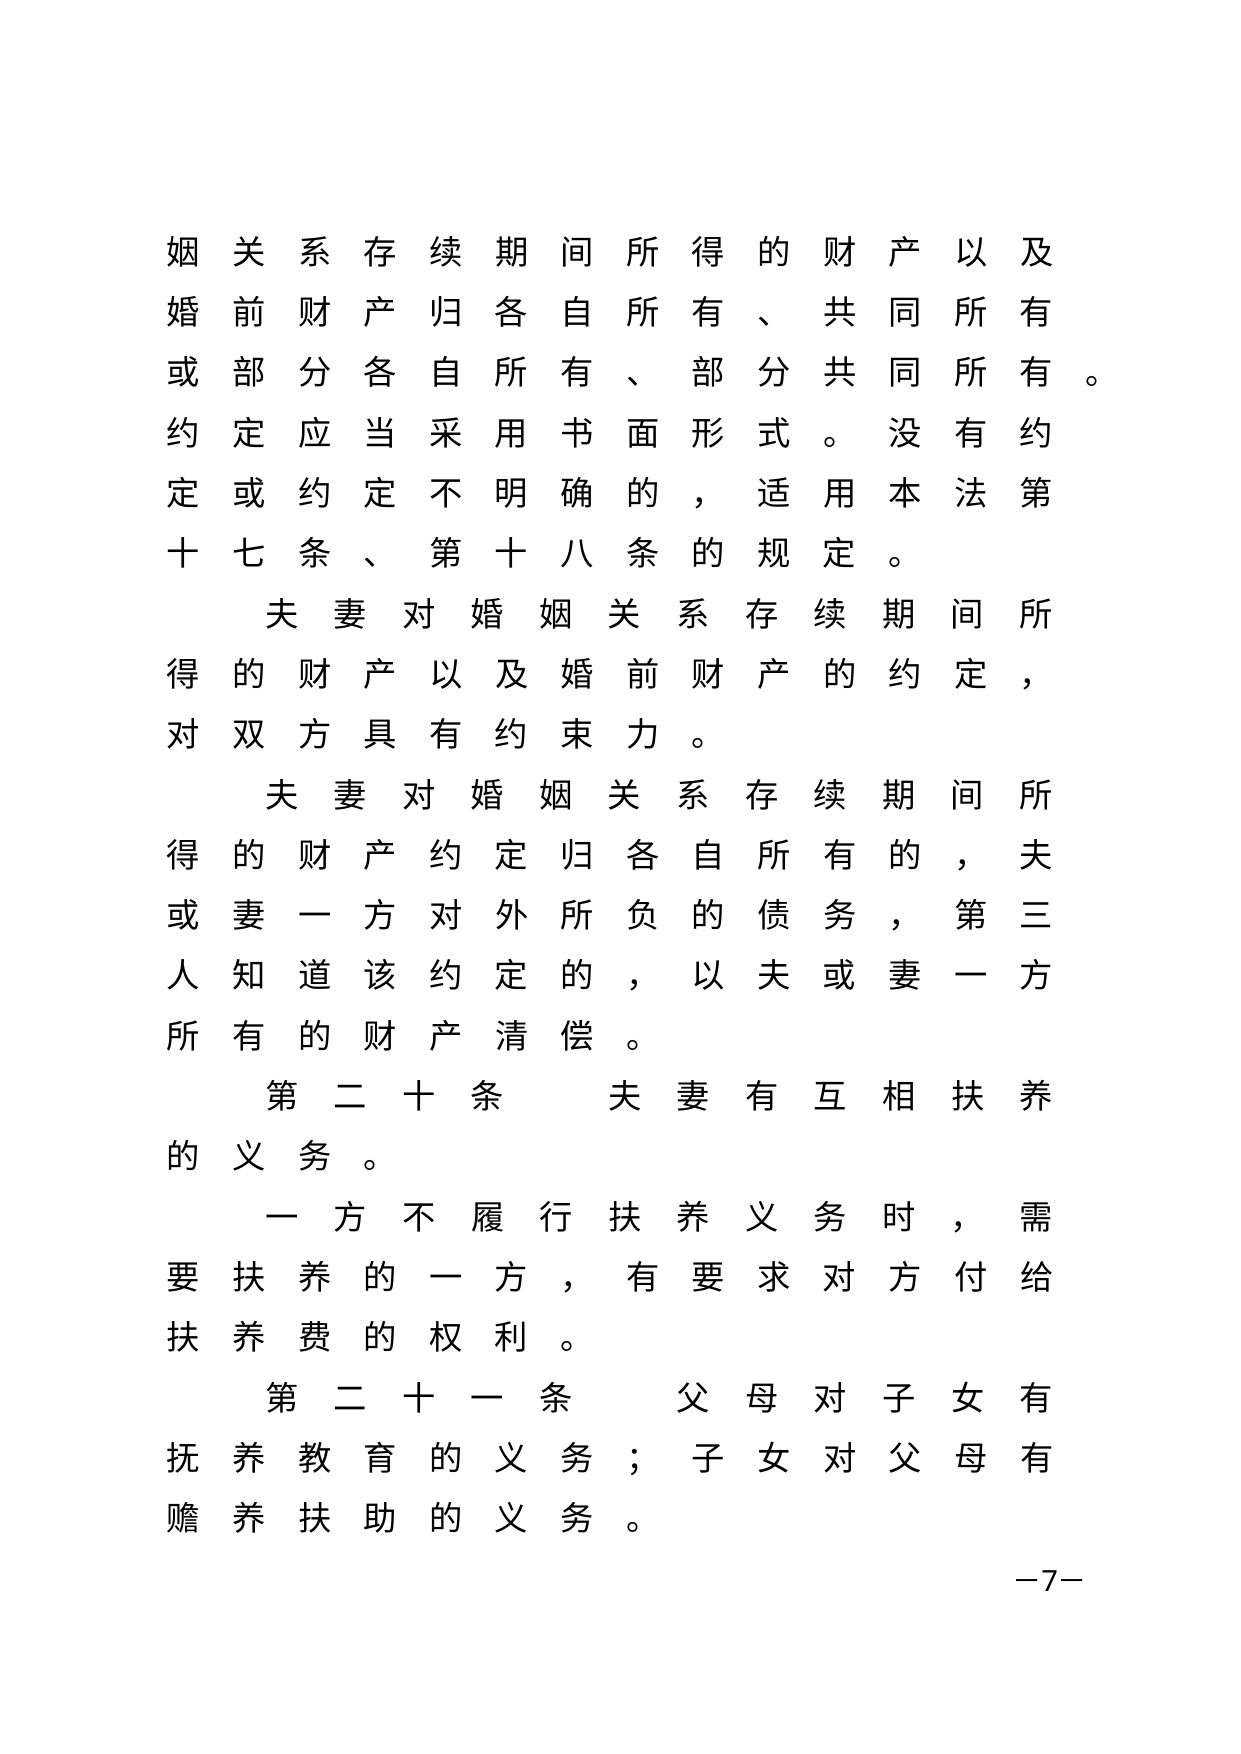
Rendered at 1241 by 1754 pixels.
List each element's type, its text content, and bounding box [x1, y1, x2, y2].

text 一方不履行扶养义务时，需要扶养的一方，有要求对方付给扶养费的权利。 [167, 1184, 1085, 1365]
text 第十九条 夫妻可以约定婚姻关系存续期间所得的财产以及婚前财产归各自所有、共同所有或部分各自所有、部分共同所有。约定应当采用书面形式。没有约定或约定不明确的，适用本法第十七条、第十八条的规定。 [167, 219, 1085, 581]
text 第二十条 夫妻有互相扶养的义务。 [167, 1064, 1085, 1184]
text 夫妻对婚姻关系存续期间所得的财产约定归各自所有的，夫或妻一方对外所负的债务，第三人知道该约定的，以夫或妻一方所有的财产清偿。 [167, 762, 1085, 1064]
text 第二十一条 父母对子女有抚养教育的义务；子女对父母有赡养扶助的义务。 [167, 1365, 1085, 1546]
text 夫妻对婚姻关系存续期间所得的财产以及婚前财产的约定，对双方具有约束力。 [167, 581, 1085, 762]
